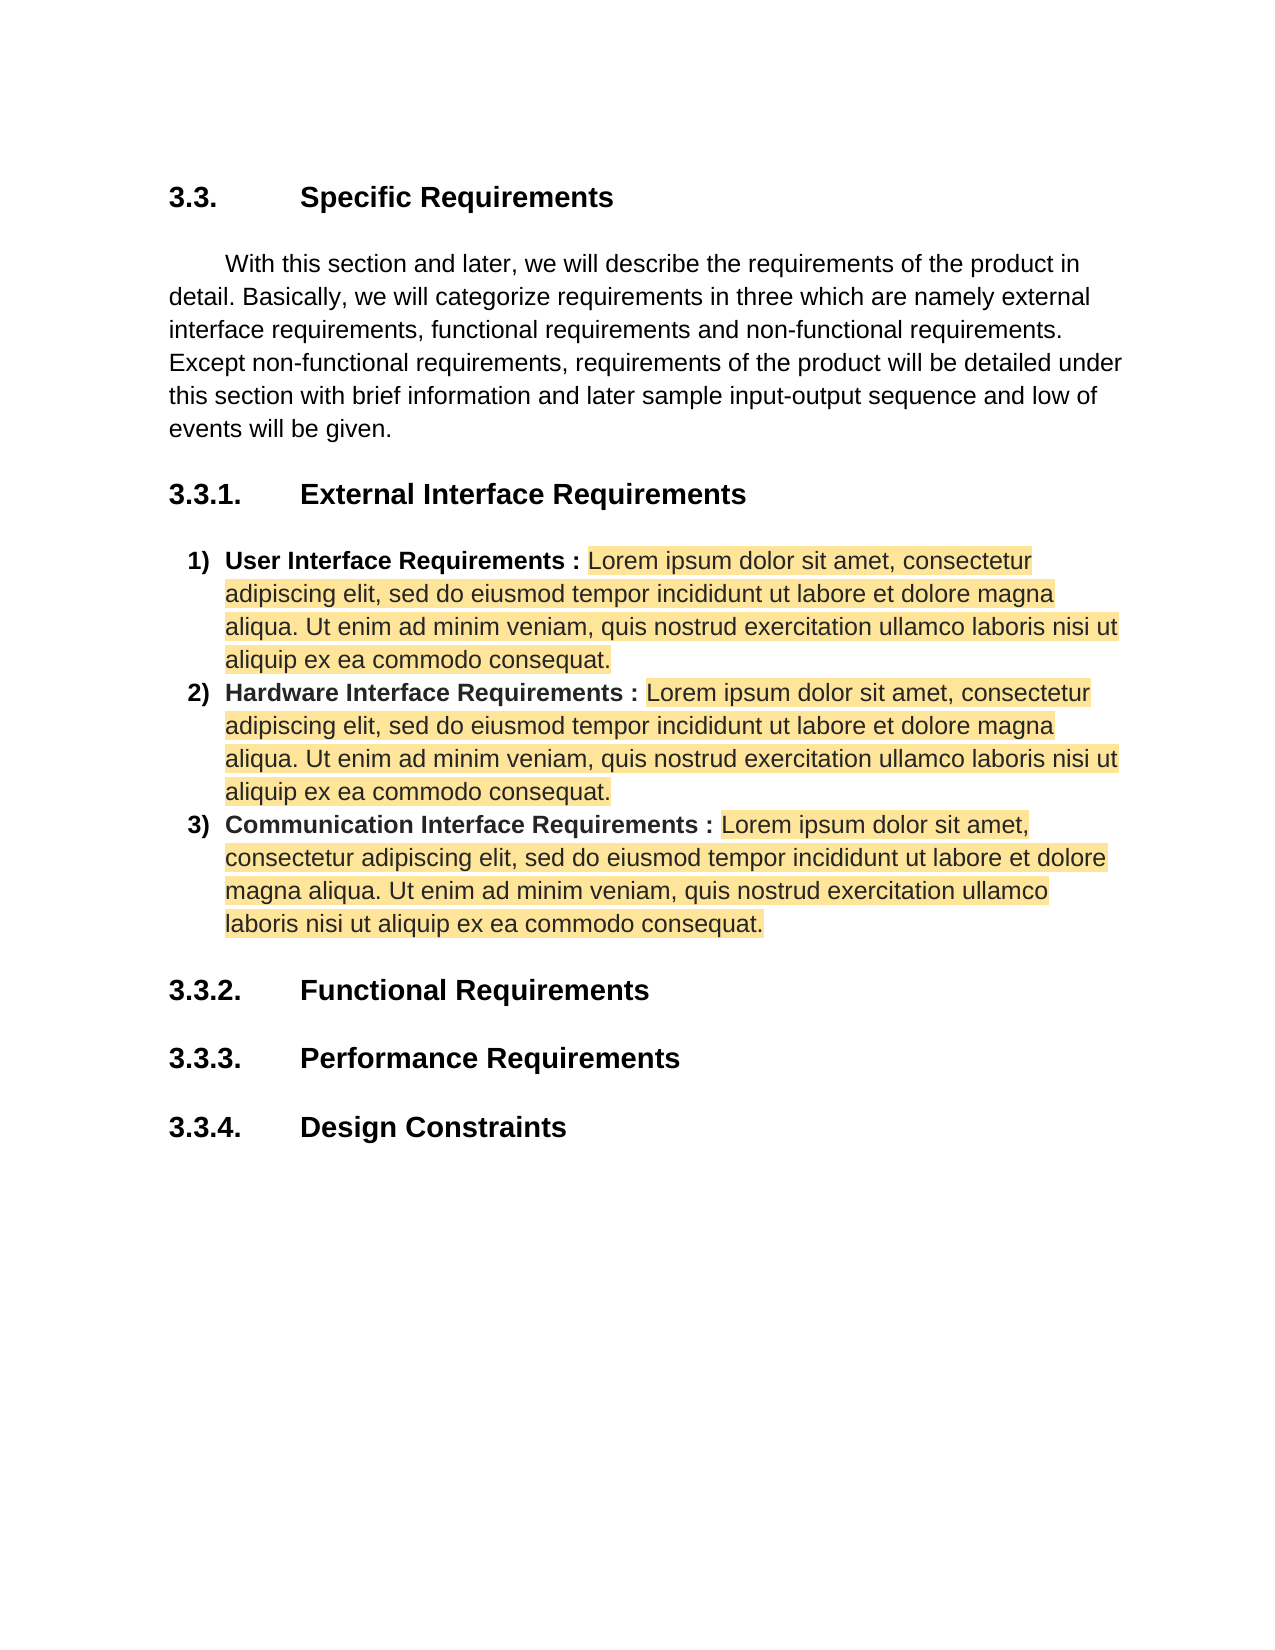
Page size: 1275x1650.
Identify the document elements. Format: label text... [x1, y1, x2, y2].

text 3.3.4. Design Constraints [169, 1110, 1125, 1143]
text 3.3. Specific Requirements [169, 180, 1125, 214]
text 3.3.3. Performance Requirements [169, 1041, 1125, 1075]
list Communication Interface Requirements : Lorem ipsum dolor sit amet, consectetur adipiscing elit, sed do eiusmod tempor incididunt ut labore et dolore magna aliqua. Ut enim ad minim veniam, quis nostrud exercitation ullamco laboris nisi ut aliquip ex ea commodo consequat. [187, 810, 1125, 938]
list User Interface Requirements : Lorem ipsum dolor sit amet, consectetur adipiscing elit, sed do eiusmod tempor incididunt ut labore et dolore magna aliqua. Ut enim ad minim veniam, quis nostrud exercitation ullamco laboris nisi ut aliquip ex ea commodo consequat. [187, 546, 1125, 674]
text With this section and later, we will describe the requirements of the product in detail. Basically, we will categorize requirements in three which are namely external interface requirements, functional requirements and non-functional requirements. Except non-functional requirements, requirements of the product will be detailed under this section with brief information and later sample input-output sequence and low of events will be given. [169, 249, 1125, 443]
list Hardware Interface Requirements : Lorem ipsum dolor sit amet, consectetur adipiscing elit, sed do eiusmod tempor incididunt ut labore et dolore magna aliqua. Ut enim ad minim veniam, quis nostrud exercitation ullamco laboris nisi ut aliquip ex ea commodo consequat. [187, 678, 1125, 806]
text 3.3.2. Functional Requirements [169, 972, 1125, 1006]
text 3.3.1. External Interface Requirements [169, 477, 1125, 511]
